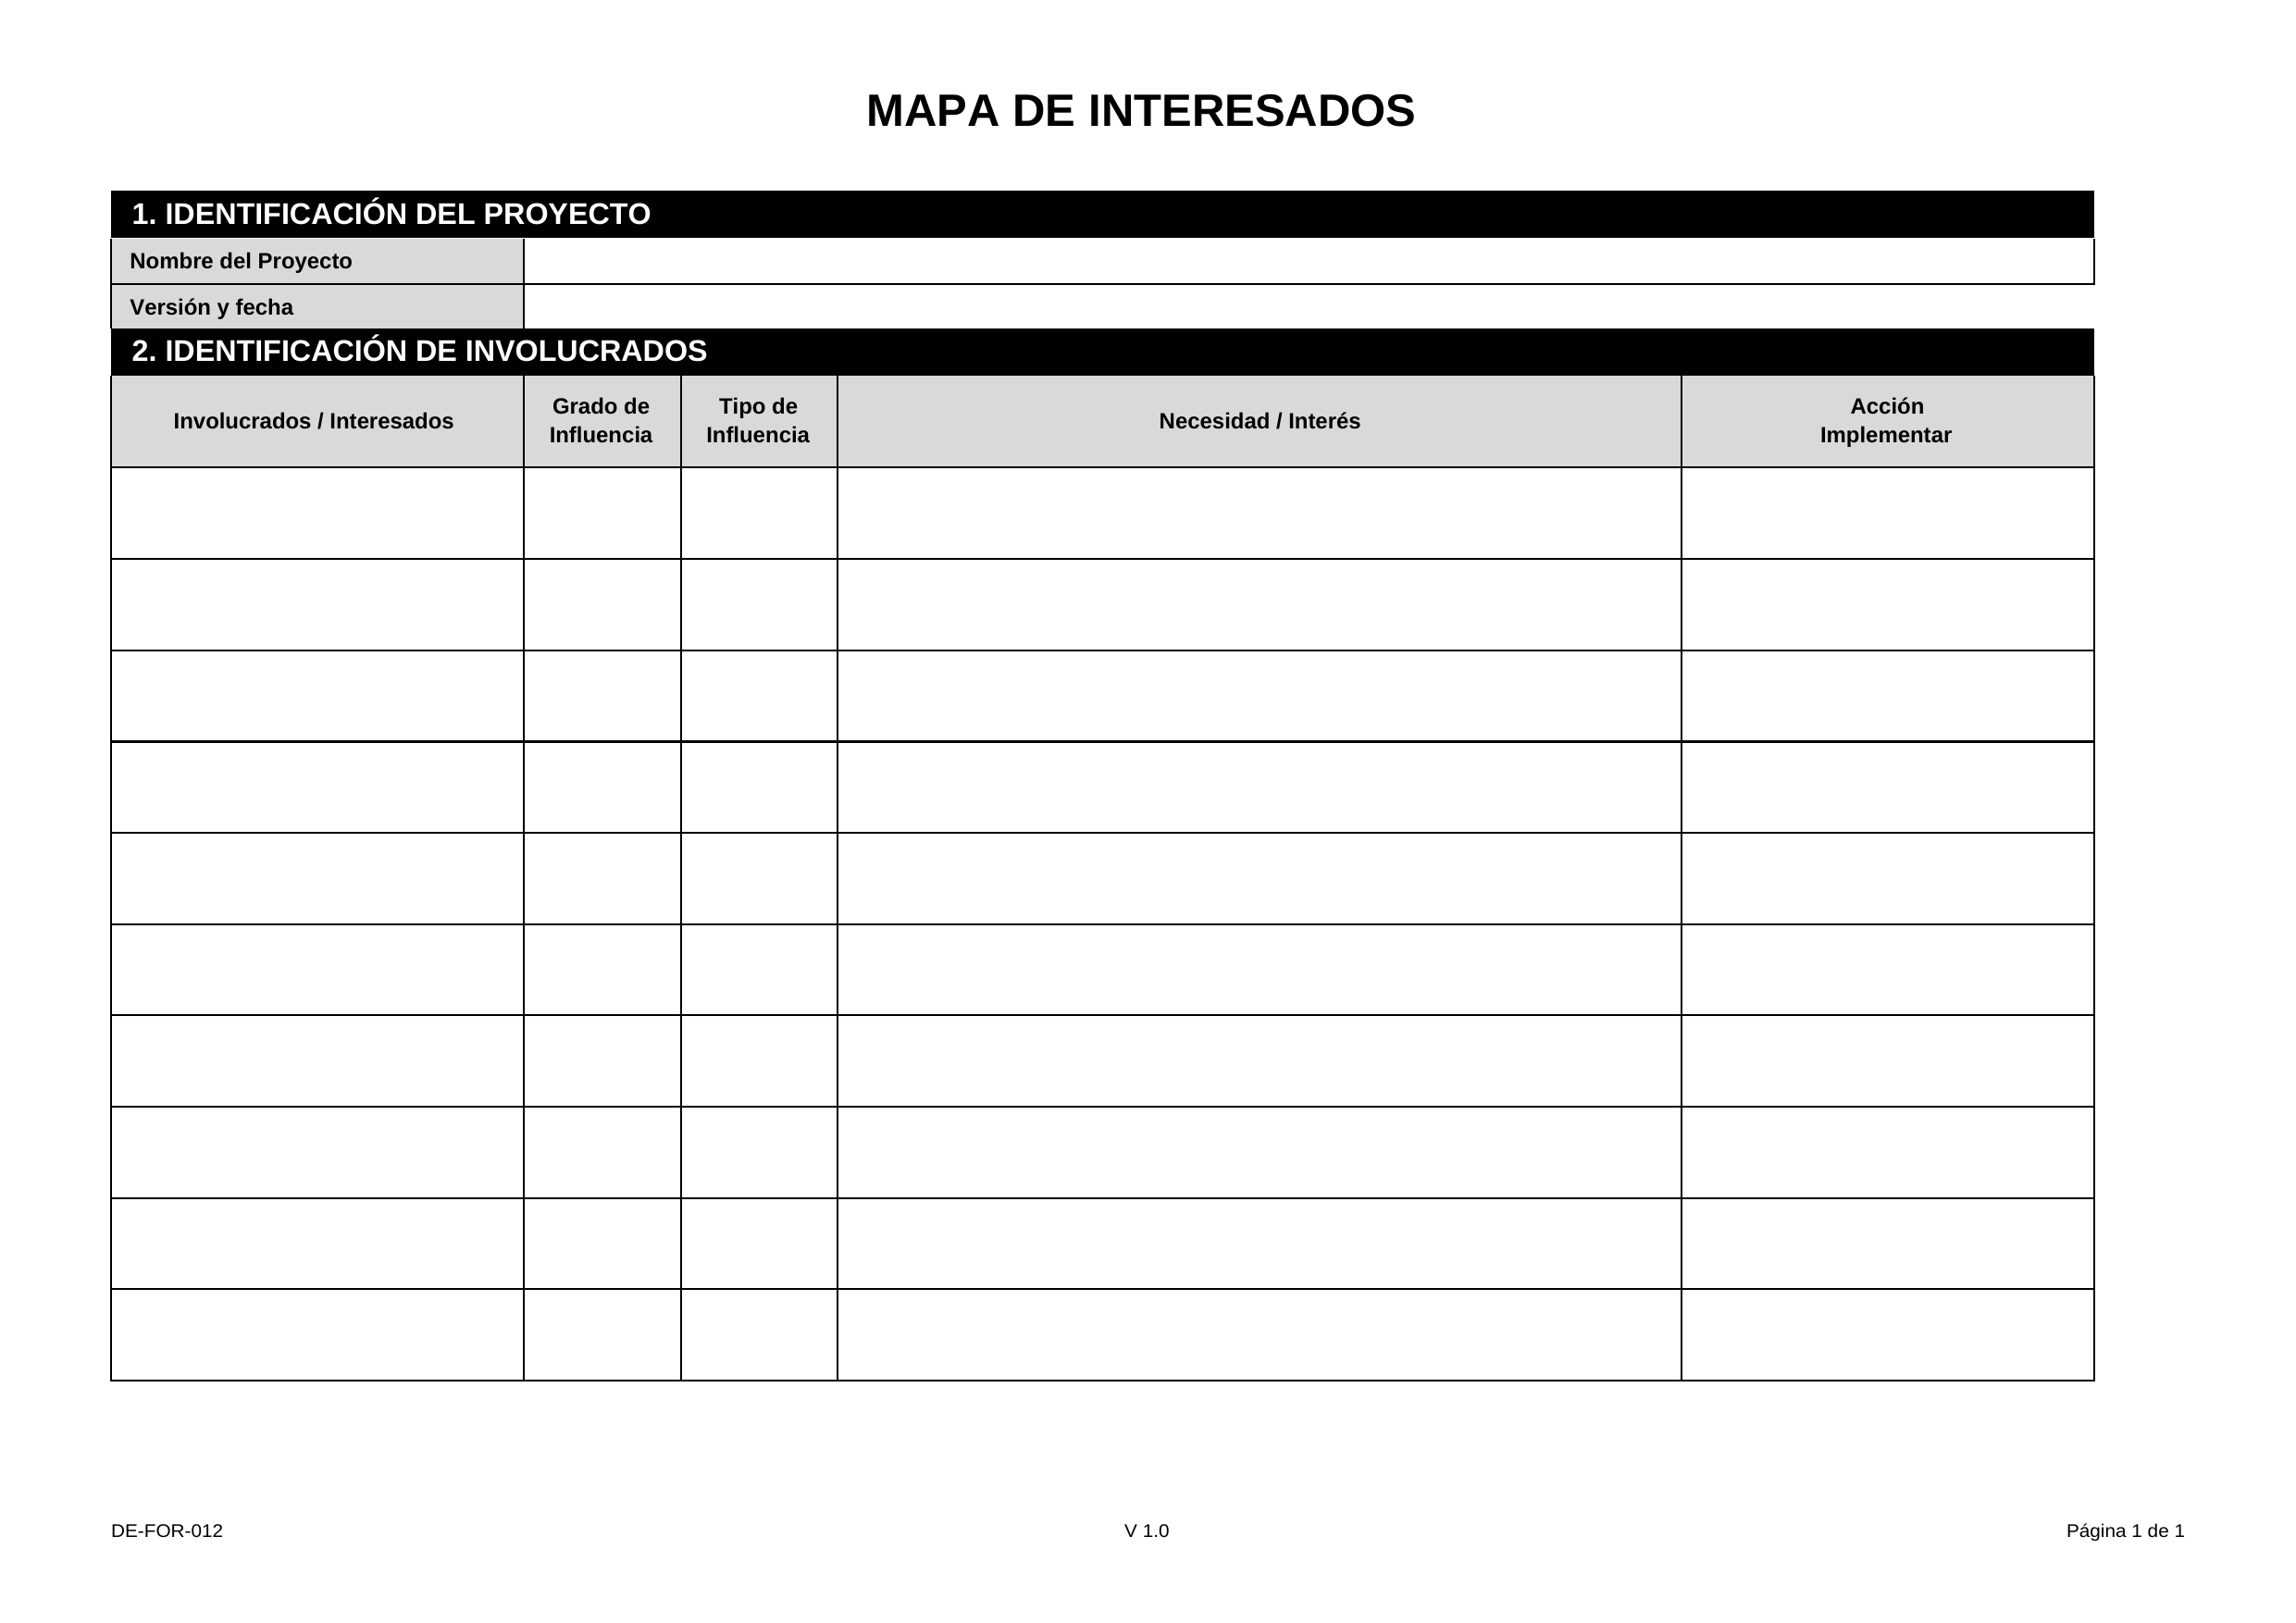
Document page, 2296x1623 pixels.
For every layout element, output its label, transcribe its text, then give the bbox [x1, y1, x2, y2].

table_cell [1682, 925, 2093, 1014]
table_cell [525, 1108, 680, 1196]
table_cell [525, 1016, 680, 1106]
table_cell [682, 1108, 837, 1196]
table_cell [525, 743, 680, 832]
text DE-FOR-012 V 1.0 Página 1 de 1 [111, 1520, 2195, 1542]
table_cell [682, 834, 837, 923]
table_cell [682, 1199, 837, 1288]
table_cell [682, 925, 837, 1014]
table_cell [1682, 468, 2093, 558]
table_cell [525, 1290, 680, 1380]
table_cell Acción Implementar [1682, 376, 2093, 466]
table_cell [838, 925, 1681, 1014]
table_cell [682, 468, 837, 558]
table_cell [1682, 560, 2093, 650]
table_cell [112, 651, 523, 740]
table_cell Versión y fecha [112, 285, 523, 328]
table_cell [525, 239, 2093, 283]
table_cell [112, 743, 523, 832]
table_cell Tipo de Influencia [682, 376, 837, 466]
table_cell Nombre del Proyecto [112, 239, 523, 283]
table_cell [525, 285, 2094, 328]
table_cell Involucrados / Interesados [112, 376, 523, 466]
text MAPA DE INTERESADOS [98, 83, 2184, 135]
table_cell [1682, 1108, 2093, 1196]
table_cell [112, 468, 523, 558]
table_cell [682, 743, 837, 832]
table_cell [1682, 1290, 2093, 1380]
table_cell Grado de Influencia [525, 376, 680, 466]
table_cell [838, 1290, 1681, 1380]
table_cell [525, 468, 680, 558]
table_cell [112, 925, 523, 1014]
table_cell Necesidad / Interés [838, 376, 1681, 466]
table_cell [525, 651, 680, 740]
table_cell [838, 651, 1681, 740]
table_cell [525, 560, 680, 650]
table_cell [112, 834, 523, 923]
table_cell [682, 651, 837, 740]
table_cell [838, 468, 1681, 558]
table_cell [112, 1016, 523, 1106]
table_cell [112, 1290, 523, 1380]
table_cell [525, 834, 680, 923]
table_cell [838, 560, 1681, 650]
table_cell [838, 1199, 1681, 1288]
table_cell [1682, 743, 2093, 832]
table_cell [838, 1016, 1681, 1106]
table_cell [1682, 651, 2093, 740]
table_cell [1682, 834, 2093, 923]
table_cell [1682, 1016, 2093, 1106]
table_cell [838, 743, 1681, 832]
table_cell [838, 834, 1681, 923]
table_cell [112, 560, 523, 650]
table_cell [838, 1108, 1681, 1196]
table_cell [112, 1108, 523, 1196]
table_cell [682, 1290, 837, 1380]
table_cell [1682, 1199, 2093, 1288]
table_cell [682, 560, 837, 650]
table_header 1. IDENTIFICACIÓN DEL PROYECTO [111, 191, 2094, 238]
table_cell [525, 925, 680, 1014]
table_cell [112, 1199, 523, 1288]
table_cell 2. IDENTIFICACIÓN DE INVOLUCRADOS [111, 328, 2094, 376]
table_cell [525, 1199, 680, 1288]
table_cell [682, 1016, 837, 1106]
